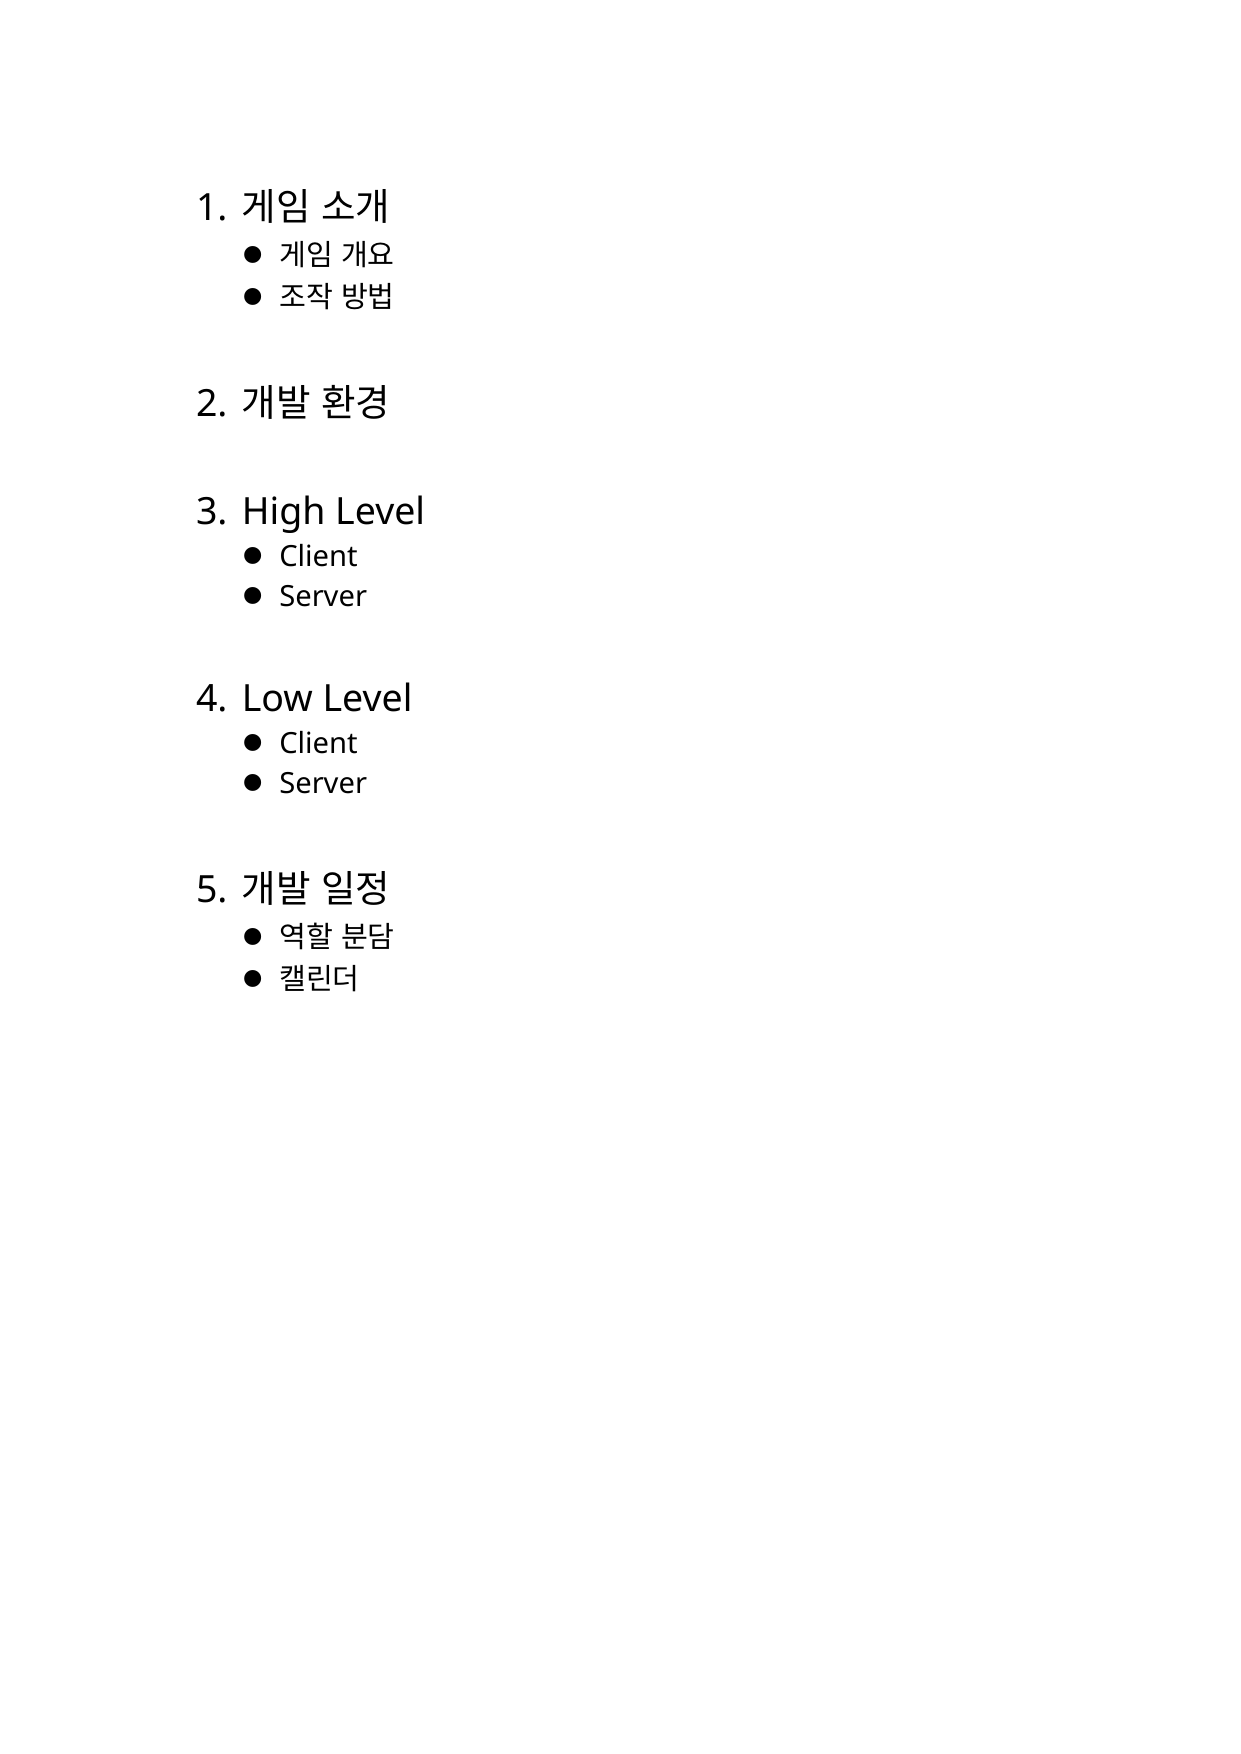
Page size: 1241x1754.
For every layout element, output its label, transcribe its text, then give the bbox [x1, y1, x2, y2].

list 개발 일정 [196, 859, 1090, 913]
list 역할 분담 [242, 913, 1090, 955]
list 조작 방법 [242, 274, 1090, 316]
list 캘린더 [242, 955, 1090, 998]
list 게임 개요 [242, 232, 1090, 274]
list Server [242, 575, 1090, 615]
list 개발 환경 [196, 373, 1090, 427]
list 게임 소개 [196, 177, 1090, 232]
list Client [242, 722, 1090, 762]
list Server [242, 762, 1090, 802]
list High Level [196, 484, 1090, 535]
list Low Level [196, 671, 1090, 722]
list Client [242, 535, 1090, 575]
